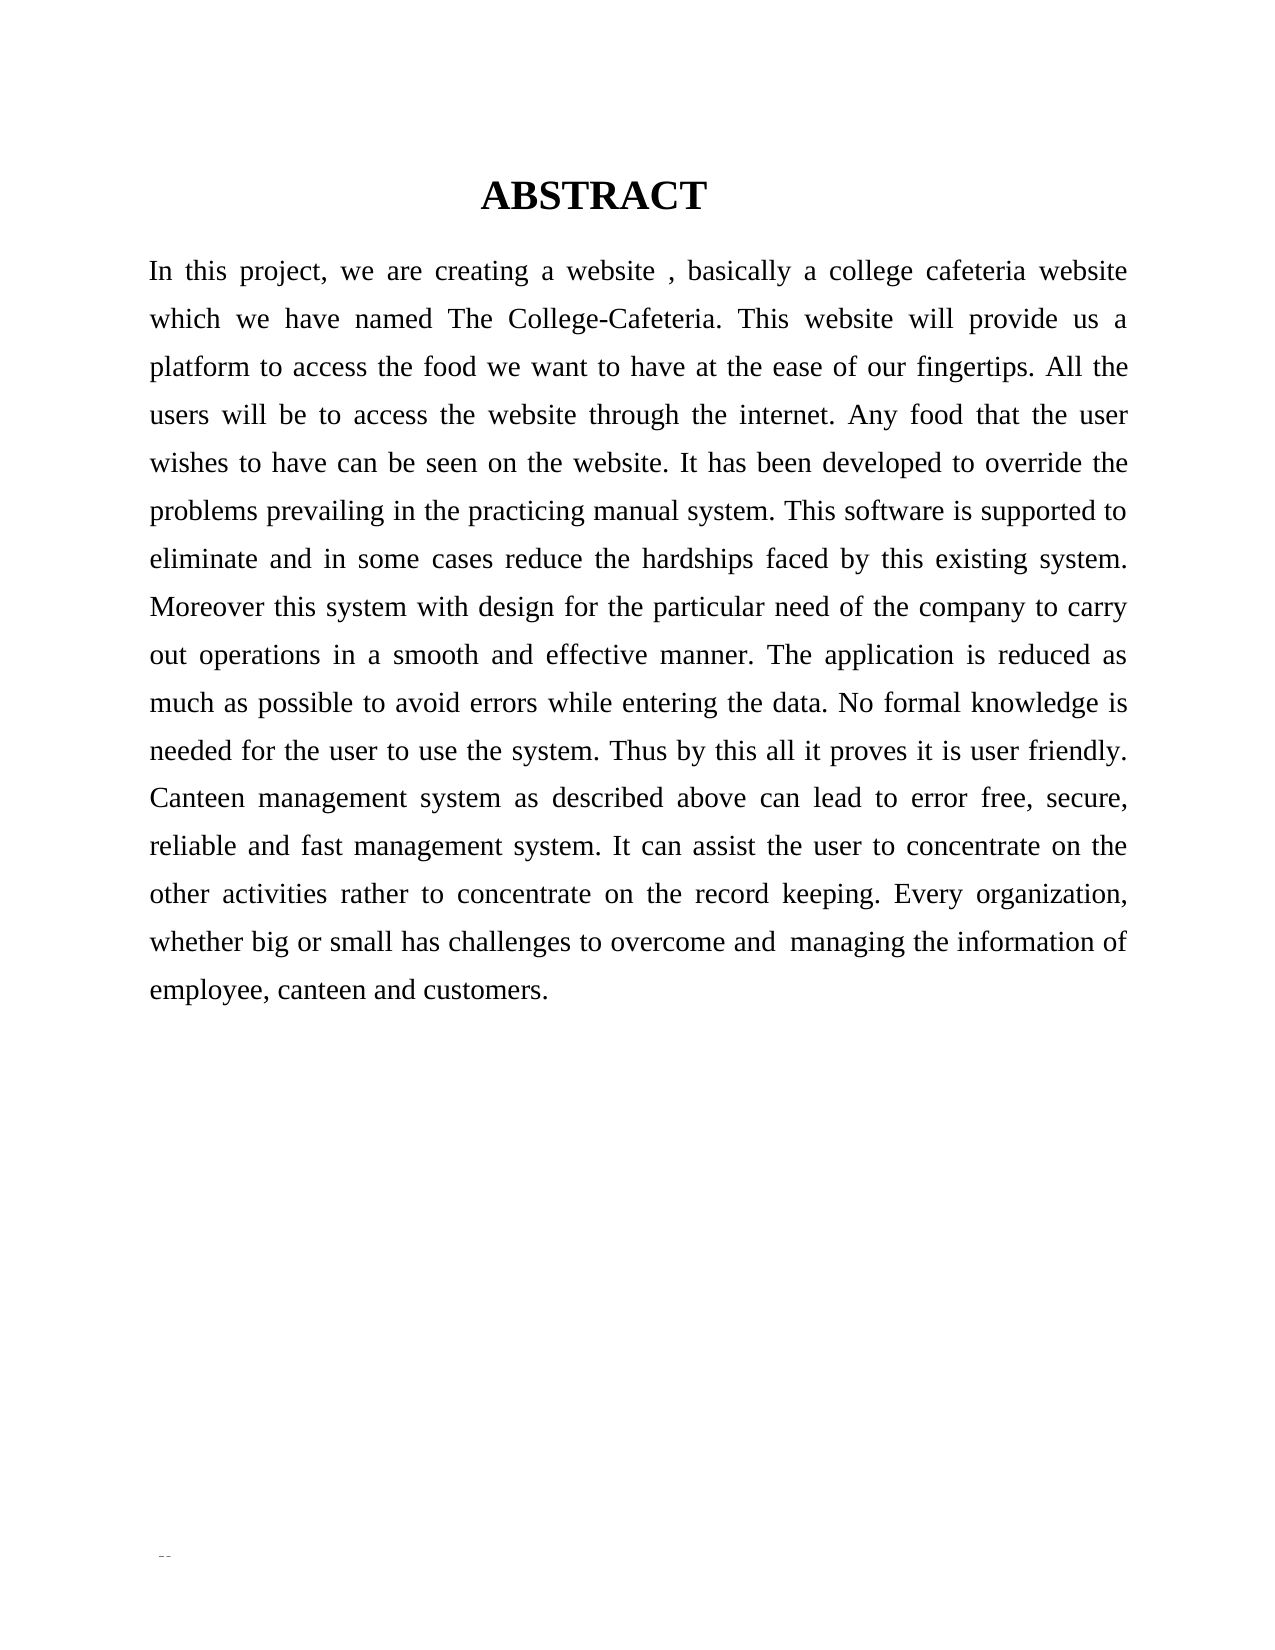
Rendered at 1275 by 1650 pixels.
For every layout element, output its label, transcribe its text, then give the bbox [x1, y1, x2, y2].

subtitle ABSTRACT [480, 171, 1275, 218]
text In this project, we are creating a website , basically a college cafeteria website which we have named The College-Cafeteria. This website will provide us a platform to access the food we want to have at the ease of our fingertips. All the users will be to access the website through the internet. Any food that the user wishes to have can be seen on the website. It has been developed to override the problems prevailing in the practicing manual system. This software is supported to eliminate and in some cases reduce the hardships faced by this existing system. Moreover this system with design for the particular need of the company to carry out operations in a smooth and effective manner. The application is reduced as much as possible to avoid errors while entering the data. No formal knowledge is needed for the user to use the system. Thus by this all it proves it is user friendly. Canteen management system as described above can lead to error free, secure, reliable and fast management system. It can assist the user to concentrate on the other activities rather to concentrate on the record keeping. Every organization, whether big or small has challenges to overcome and managing the information of employee, canteen and customers. [148, 253, 1128, 1006]
